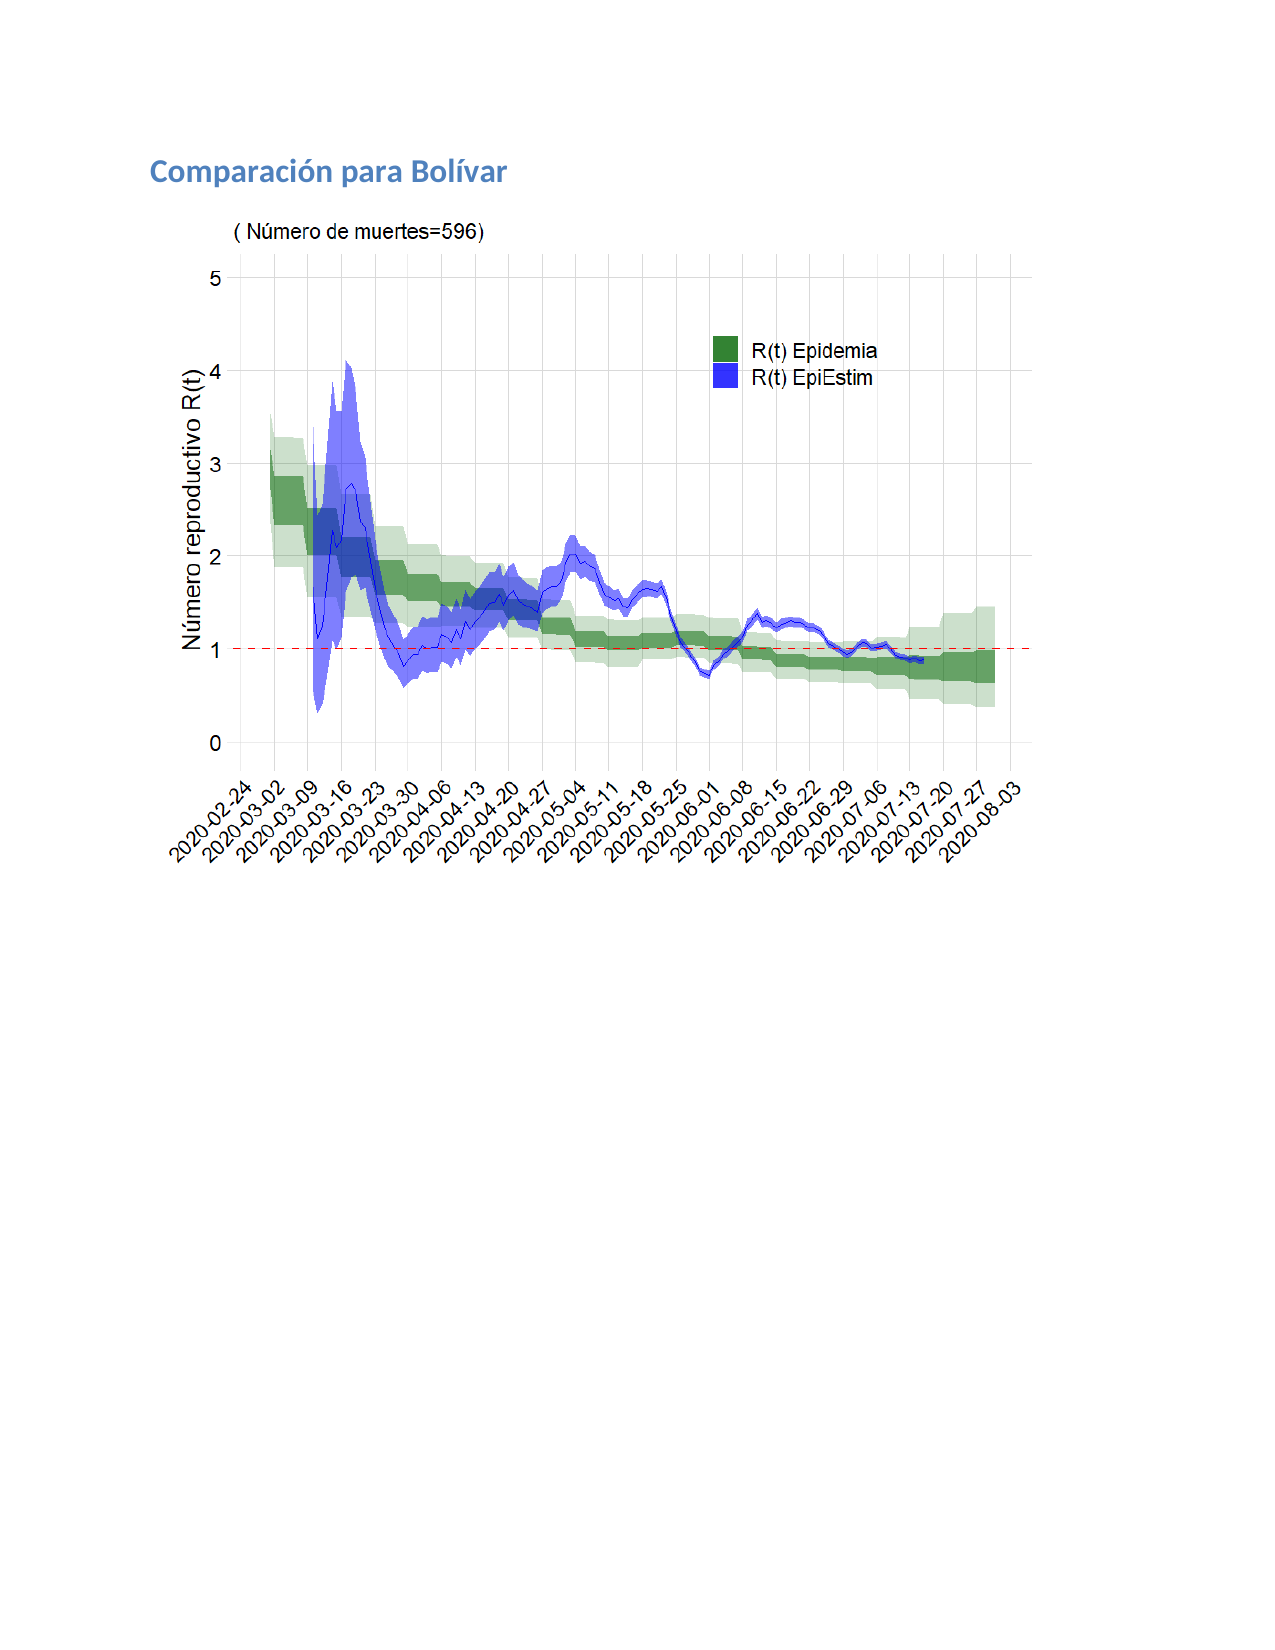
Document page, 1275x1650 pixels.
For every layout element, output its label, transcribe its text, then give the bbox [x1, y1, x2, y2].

picture [168, 209, 1044, 910]
subtitle Comparación para Bolívar [150, 150, 1125, 191]
